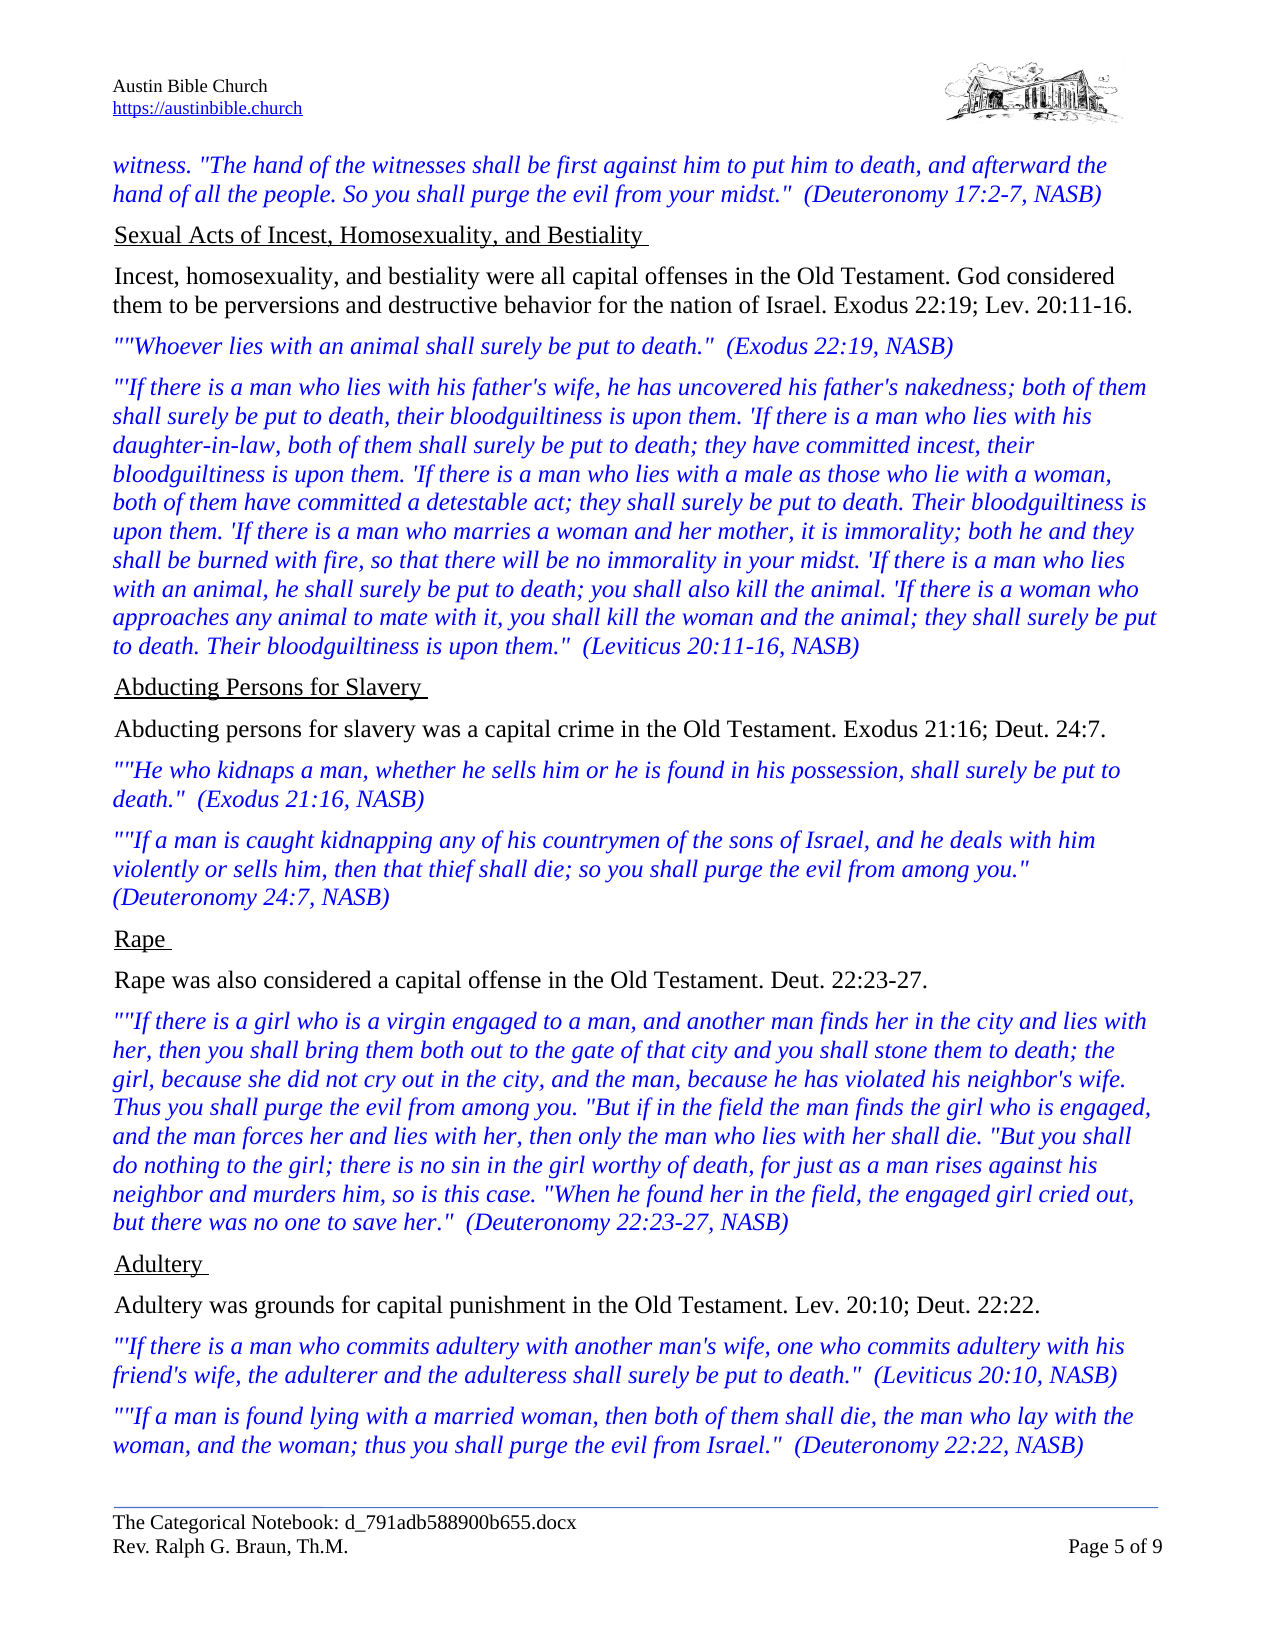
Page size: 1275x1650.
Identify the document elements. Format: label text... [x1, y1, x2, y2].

text Rape was also considered a capital offense in the Old Testament. Deut. 22:23-27. [112, 965, 1162, 994]
text ""If a man is found lying with a married woman, then both of them shall die, the man who lay with the woman, and the woman; thus you shall purge the evil from Israel." (Deuteronomy 22:22, NASB) [112, 1401, 1162, 1459]
text Sexual Acts of Incest, Homosexuality, and Bestiality [112, 220, 1162, 249]
picture [944, 58, 1124, 125]
text Abducting persons for slavery was a capital crime in the Old Testament. Exodus 21:16; Deut. 24:7. [112, 714, 1162, 742]
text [112, 150, 1162, 207]
text Adultery was grounds for capital punishment in the Old Testament. Lev. 20:10; Deut. 22:22. [112, 1290, 1162, 1319]
text "'If there is a man who lies with his father's wife, he has uncovered his father's nakedness; both of them shall surely be put to death, their bloodguiltiness is upon them. 'If there is a man who lies with his daughter-in-law, both of them shall surely be put to death; they have committed incest, their bloodguiltiness is upon them. 'If there is a man who lies with a male as those who lie with a woman, both of them have committed a detestable act; they shall surely be put to death. Their bloodguiltiness is upon them. 'If there is a man who marries a woman and her mother, it is immorality; both he and they shall be burned with fire, so that there will be no immorality in your midst. 'If there is a man who lies with an animal, he shall surely be put to death; you shall also kill the animal. 'If there is a woman who approaches any animal to mate with it, you shall kill the woman and the animal; they shall surely be put to death. Their bloodguiltiness is upon them." (Leviticus 20:11-16, NASB) [112, 372, 1162, 660]
text ""Whoever lies with an animal shall surely be put to death." (Exodus 22:19, NASB) [112, 331, 1162, 360]
text ""If a man is caught kidnapping any of his countrymen of the sons of Israel, and he deals with him violently or sells him, then that thief shall die; so you shall purge the evil from among you." (Deuteronomy 24:7, NASB) [112, 825, 1162, 911]
text Incest, homosexuality, and bestiality were all capital offenses in the Old Testament. God considered them to be perversions and destructive behavior for the nation of Israel. Exodus 22:19; Lev. 20:11-16. [112, 261, 1162, 319]
text Rape [112, 924, 1162, 952]
text Adultery [112, 1249, 1162, 1277]
text ""If there is a girl who is a virgin engaged to a man, and another man finds her in the city and lies with her, then you shall bring them both out to the gate of that city and you shall stone them to death; the girl, because she did not cry out in the city, and the man, because he has violated his neighbor's wife. Thus you shall purge the evil from among you. "But if in the field the man finds the girl who is engaged, and the man forces her and lies with her, then only the man who lies with her shall die. "But you shall do nothing to the girl; there is no sin in the girl worthy of death, for just as a man rises against his neighbor and murders him, so is this case. "When he found her in the field, the engaged girl cried out, but there was no one to save her." (Deuteronomy 22:23-27, NASB) [112, 1006, 1162, 1236]
text ""He who kidnaps a man, whether he sells him or he is found in his possession, shall surely be put to death." (Exodus 21:16, NASB) [112, 755, 1162, 812]
text "'If there is a man who commits adultery with another man's wife, one who commits adultery with his friend's wife, the adulterer and the adulteress shall surely be put to death." (Leviticus 20:10, NASB) [112, 1331, 1162, 1389]
text Abducting Persons for Slavery [112, 672, 1162, 701]
